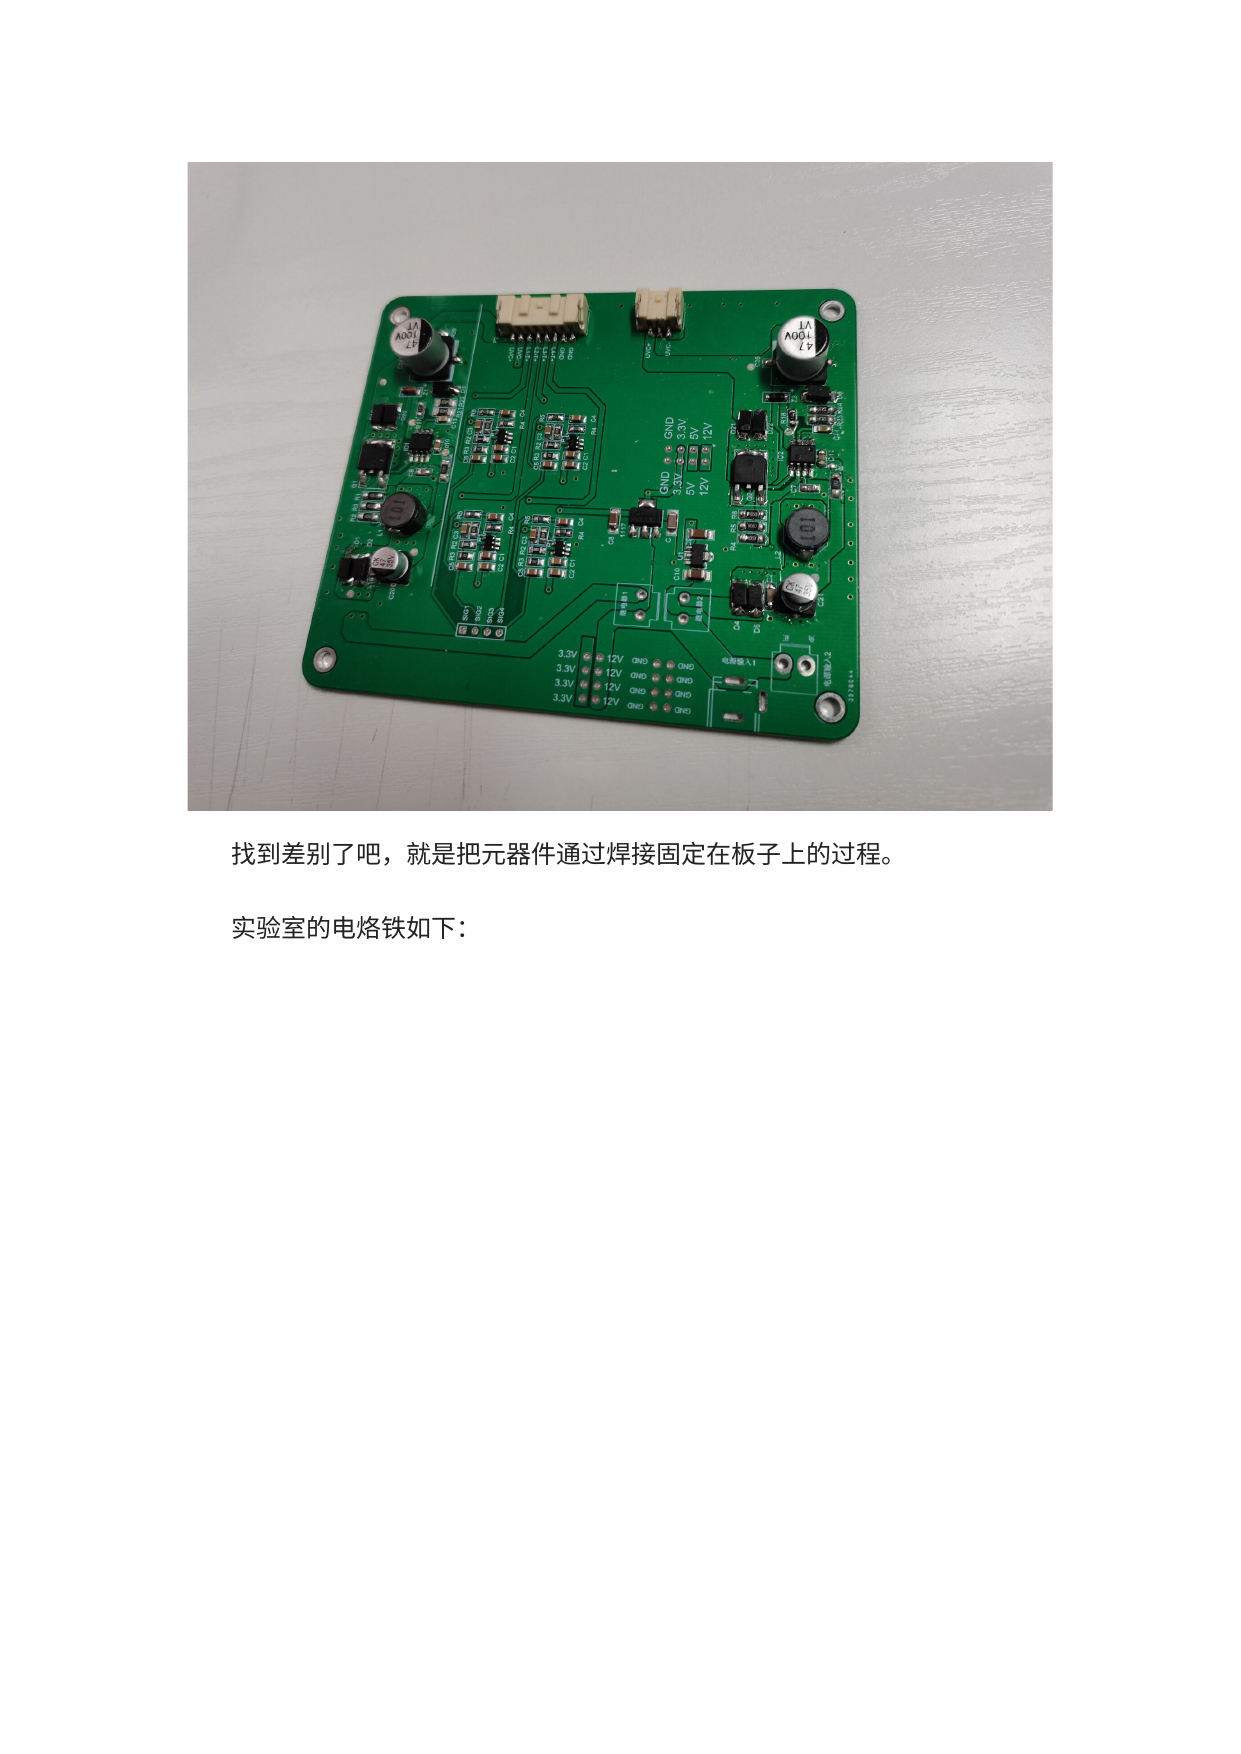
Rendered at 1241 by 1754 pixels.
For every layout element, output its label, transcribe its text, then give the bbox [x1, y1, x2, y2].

picture [187, 162, 1053, 811]
text 实验室的电烙铁如下： [187, 894, 1053, 959]
text 找到差别了吧，就是把元器件通过焊接固定在板子上的过程。 [187, 820, 1053, 885]
